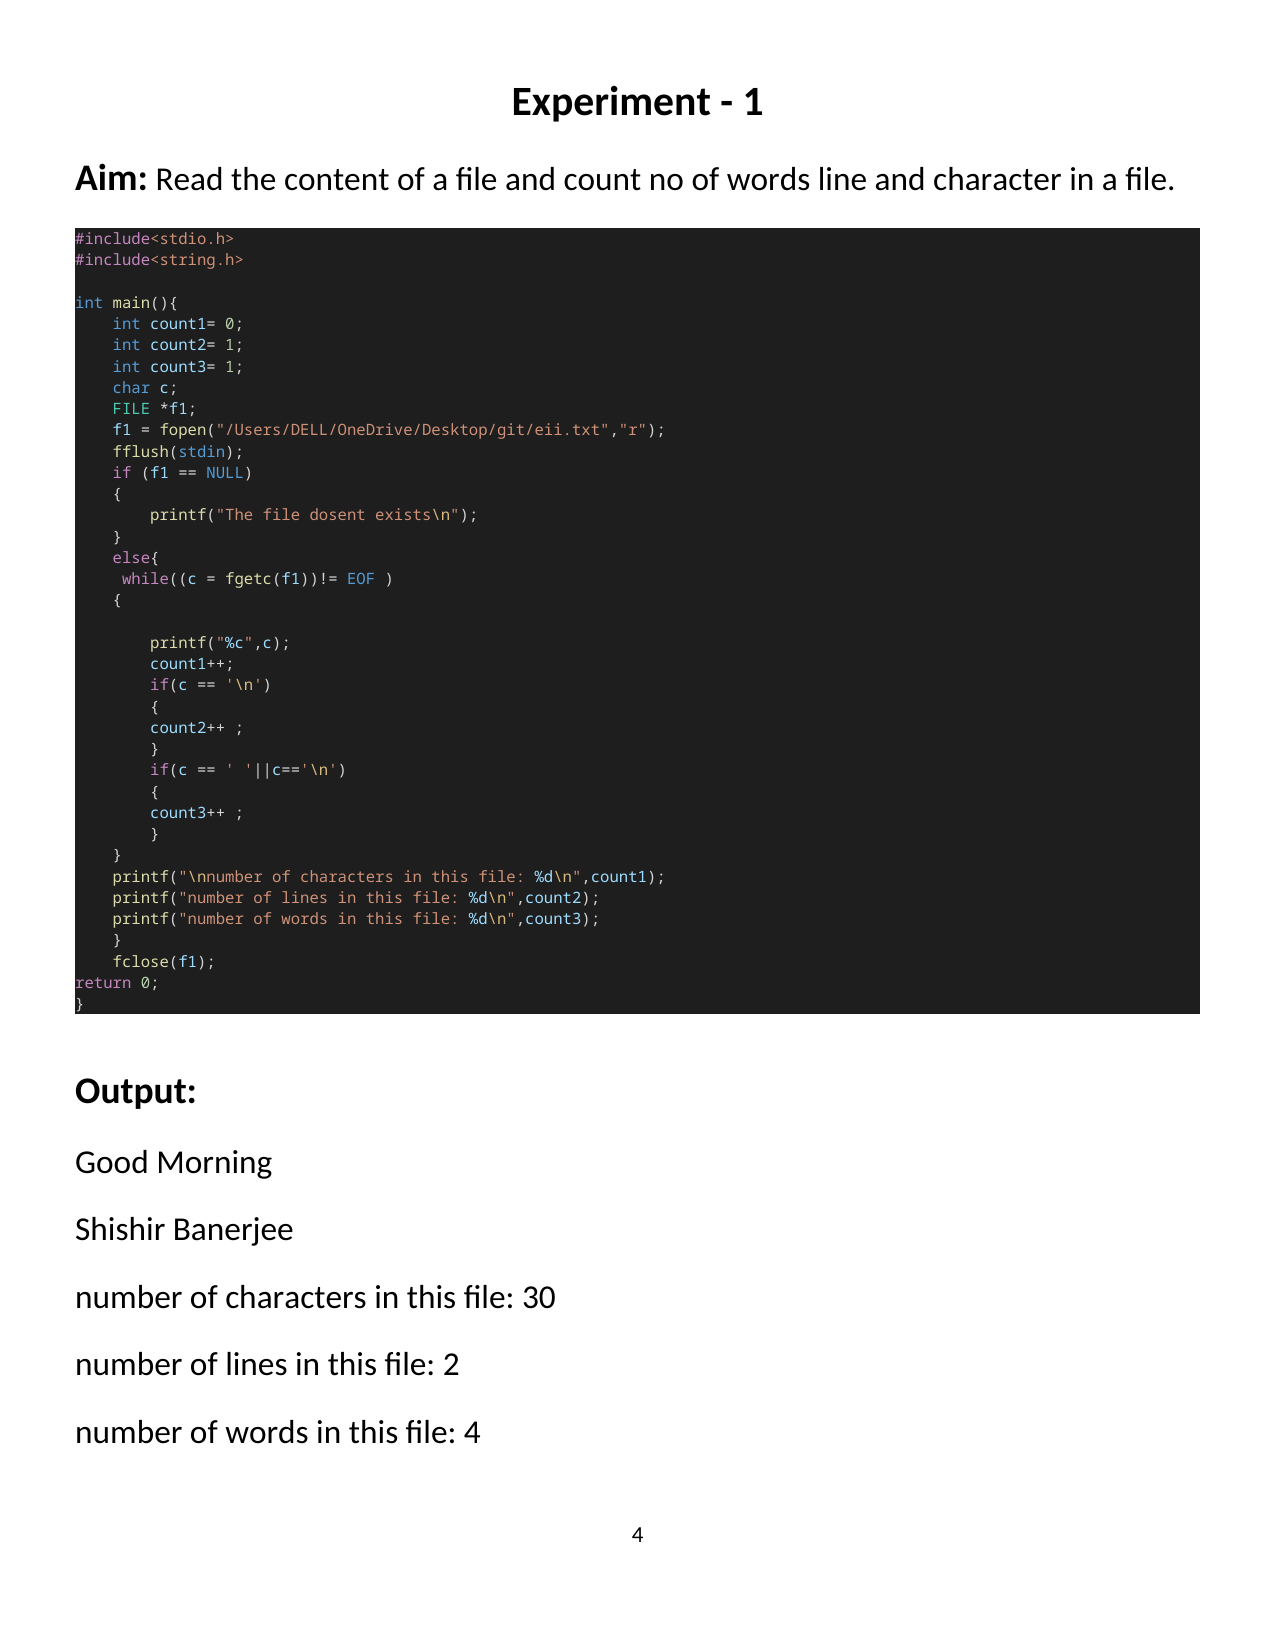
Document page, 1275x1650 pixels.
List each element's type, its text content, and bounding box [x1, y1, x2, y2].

text { [75, 695, 1200, 717]
text int count2= 1; [75, 334, 1200, 355]
text Output: [75, 1067, 1200, 1113]
text count1++; [75, 653, 1200, 674]
text if(c == '\n') [75, 674, 1200, 695]
text } [75, 823, 1200, 844]
text fflush(stdin); [75, 440, 1200, 462]
text if (f1 == NULL) [75, 462, 1200, 483]
text printf("\nnumber of characters in this file: %d\n",count1); [75, 865, 1200, 887]
text count2++ ; [75, 717, 1200, 738]
text printf("number of lines in this file: %d\n",count2); [75, 887, 1200, 908]
text Aim: Read the content of a file and count no of words line and character in a file. [75, 154, 1200, 200]
text count3++ ; [75, 802, 1200, 823]
text } [75, 738, 1200, 759]
text Good Morning [75, 1141, 1200, 1181]
text int main(){ [75, 292, 1200, 313]
text printf("%c",c); [75, 632, 1200, 653]
text while((c = fgetc(f1))!= EOF ) [75, 568, 1200, 589]
text Experiment - 1 [75, 75, 1200, 126]
text printf("The file dosent exists\n"); [75, 504, 1200, 525]
text } [75, 525, 1200, 547]
text } [75, 844, 1200, 865]
text } [75, 929, 1200, 950]
text FILE *f1; [75, 398, 1200, 419]
text fclose(f1); [75, 950, 1200, 972]
text return 0; [75, 972, 1200, 993]
text } [75, 993, 1200, 1014]
text Shishir Banerjee [75, 1208, 1200, 1249]
text #include<stdio.h> [75, 228, 1200, 249]
text int count1= 0; [75, 313, 1200, 334]
text f1 = fopen("/Users/DELL/OneDrive/Desktop/git/eii.txt","r"); [75, 419, 1200, 440]
text if(c == ' '||c=='\n') [75, 759, 1200, 780]
text { [75, 483, 1200, 504]
text #include<string.h> [75, 249, 1200, 270]
text { [75, 589, 1200, 610]
text number of lines in this file: 2 [75, 1343, 1200, 1384]
text number of words in this file: 4 [75, 1411, 1200, 1452]
text int count3= 1; [75, 355, 1200, 377]
text else{ [75, 547, 1200, 568]
text { [75, 780, 1200, 802]
text char c; [75, 377, 1200, 398]
text number of characters in this file: 30 [75, 1276, 1200, 1317]
text printf("number of words in this file: %d\n",count3); [75, 908, 1200, 929]
